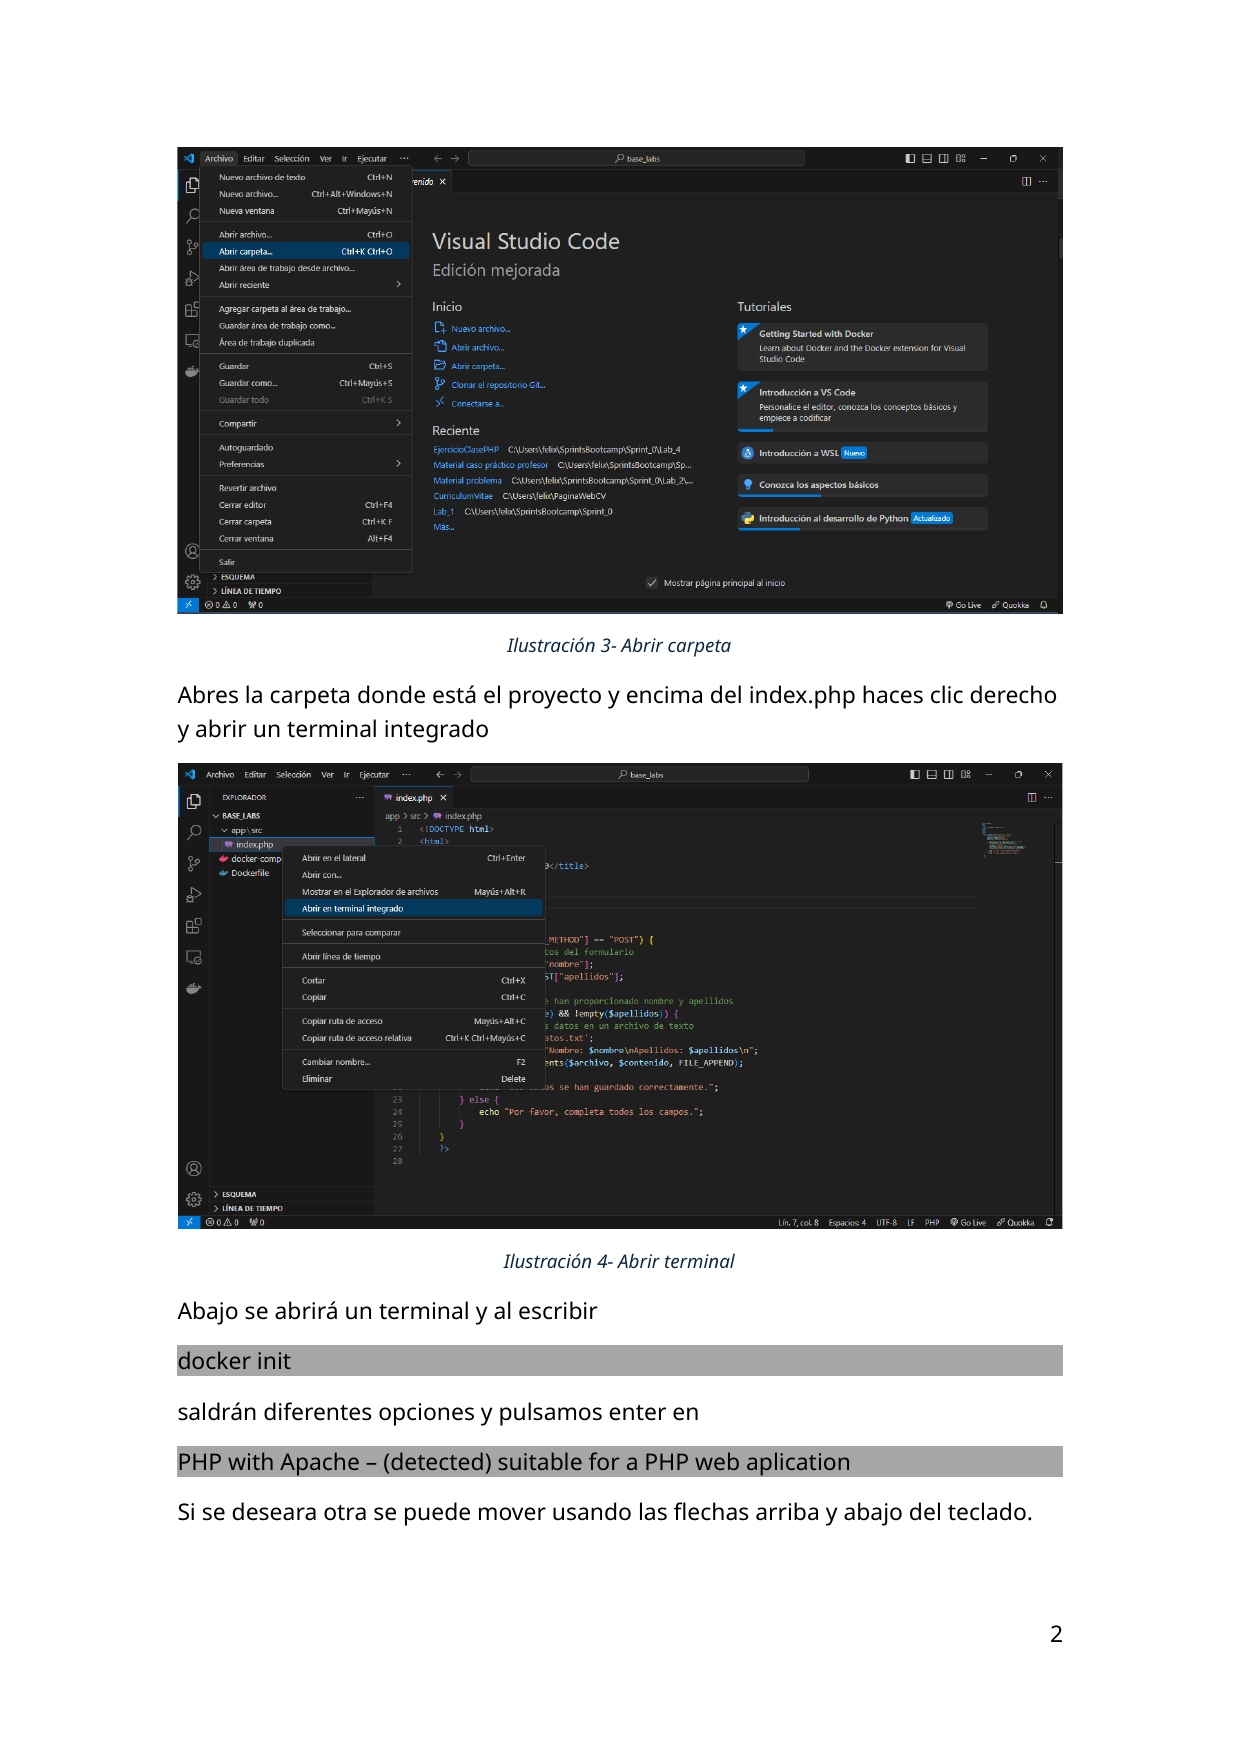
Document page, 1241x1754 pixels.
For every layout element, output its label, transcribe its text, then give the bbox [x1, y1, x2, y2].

text docker init [177, 1345, 1063, 1376]
text Abajo se abrirá un terminal y al escribir [177, 1294, 1063, 1326]
picture [177, 147, 1063, 614]
text Ilustración 4- Abrir terminal [177, 1248, 1063, 1274]
picture [178, 763, 1063, 1229]
text Si se deseara otra se puede mover usando las flechas arriba y abajo del teclado. [177, 1496, 1063, 1527]
text saldrán diferentes opciones y pulsamos enter en [177, 1395, 1063, 1427]
text PHP with Apache – (detected) suitable for a PHP web aplication [177, 1446, 1063, 1477]
text Abres la carpeta donde está el proyecto y encima del index.php haces clic derecho y abrir un terminal integrado [177, 679, 1063, 744]
text Ilustración 3- Abrir carpeta [177, 633, 1063, 658]
